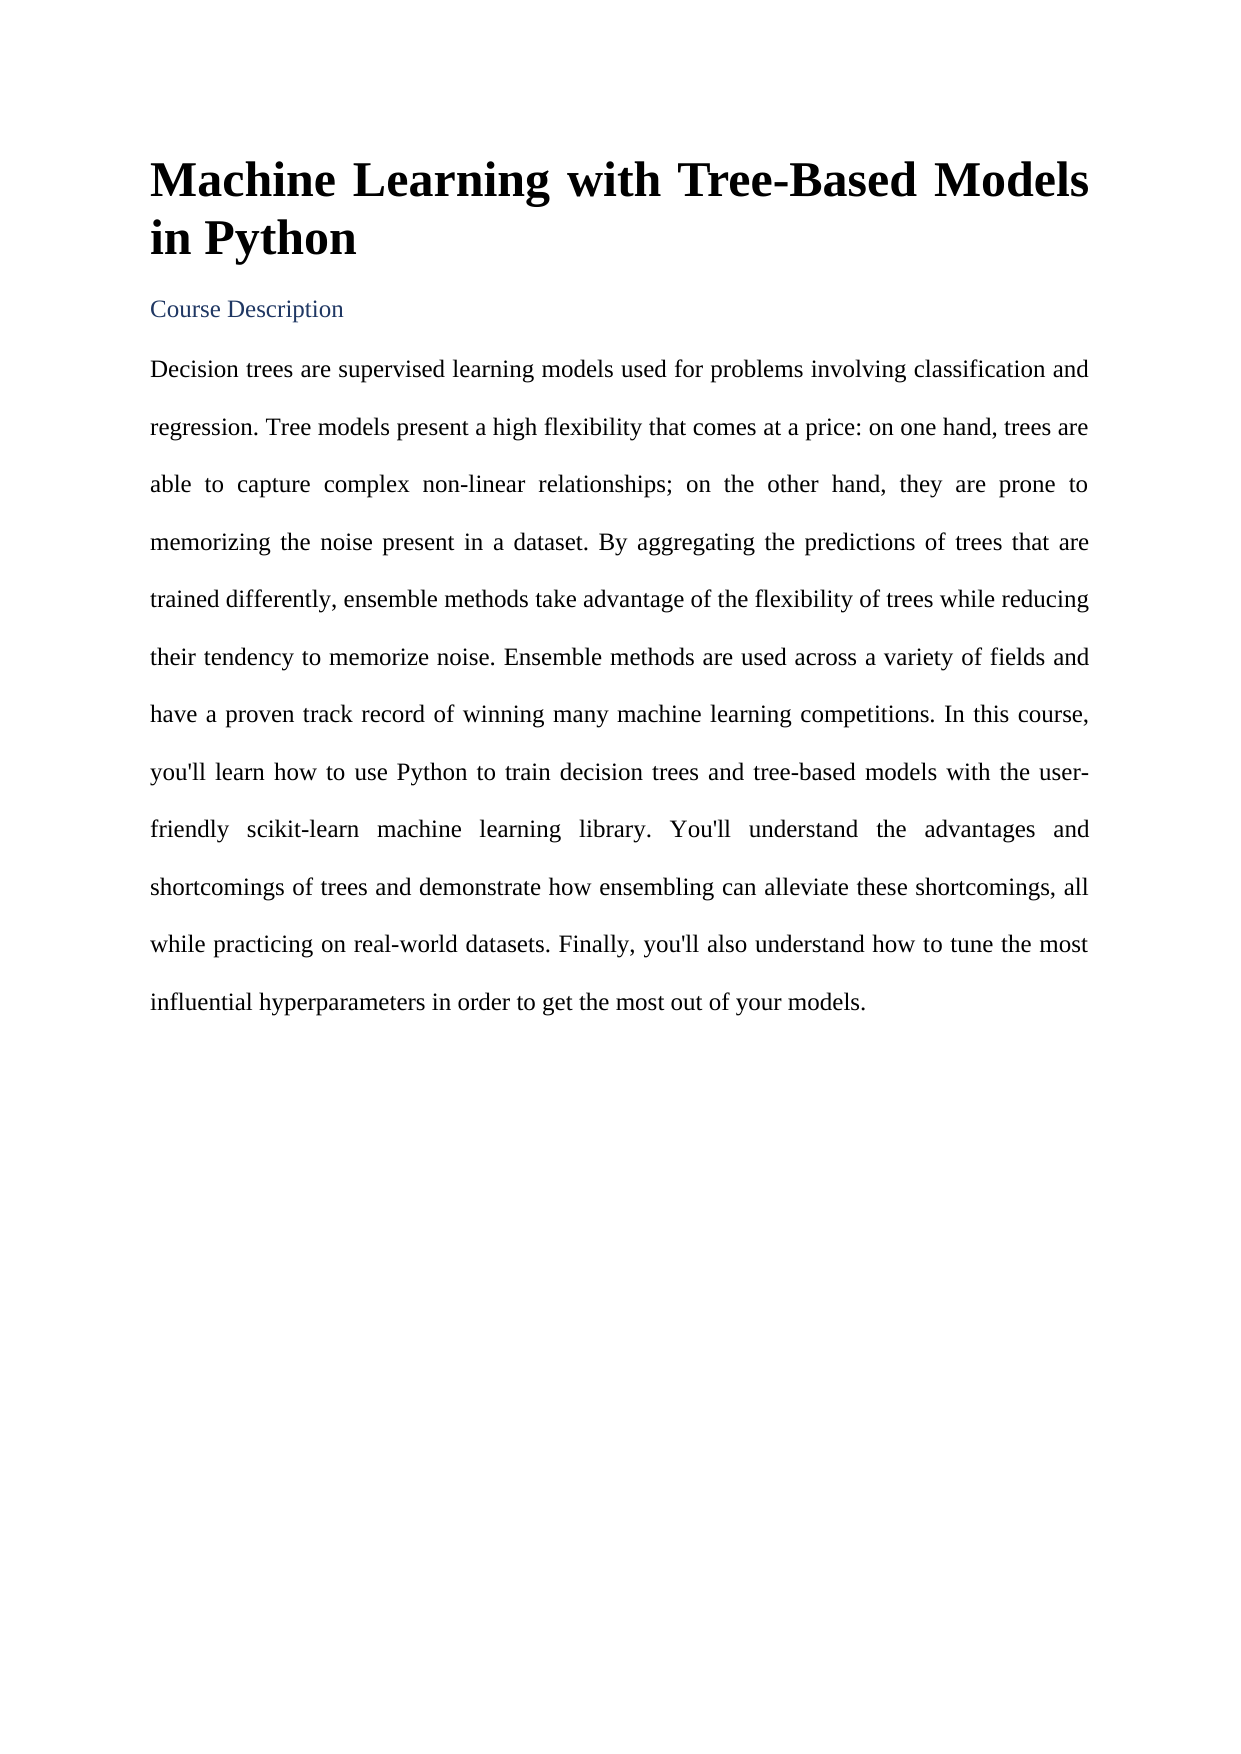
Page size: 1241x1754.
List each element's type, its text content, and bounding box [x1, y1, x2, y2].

text Decision trees are supervised learning models used for problems involving classification and regression. Tree models present a high flexibility that comes at a price: on one hand, trees are able to capture complex non-linear relationships; on the other hand, they are prone to memorizing the noise present in a dataset. By aggregating the predictions of trees that are trained differently, ensemble methods take advantage of the flexibility of trees while reducing their tendency to memorize noise. Ensemble methods are used across a variety of fields and have a proven track record of winning many machine learning competitions. In this course, you'll learn how to use Python to train decision trees and tree-based models with the user-friendly scikit-learn machine learning library. You'll understand the advantages and shortcomings of trees and demonstrate how ensembling can alleviate these shortcomings, all while practicing on real-world datasets. Finally, you'll also understand how to tune the most influential hyperparameters in order to get the most out of your models. [150, 354, 1090, 1016]
subtitle Course Description [150, 294, 1090, 323]
text Machine Learning with Tree-Based Models in Python [150, 150, 1090, 265]
